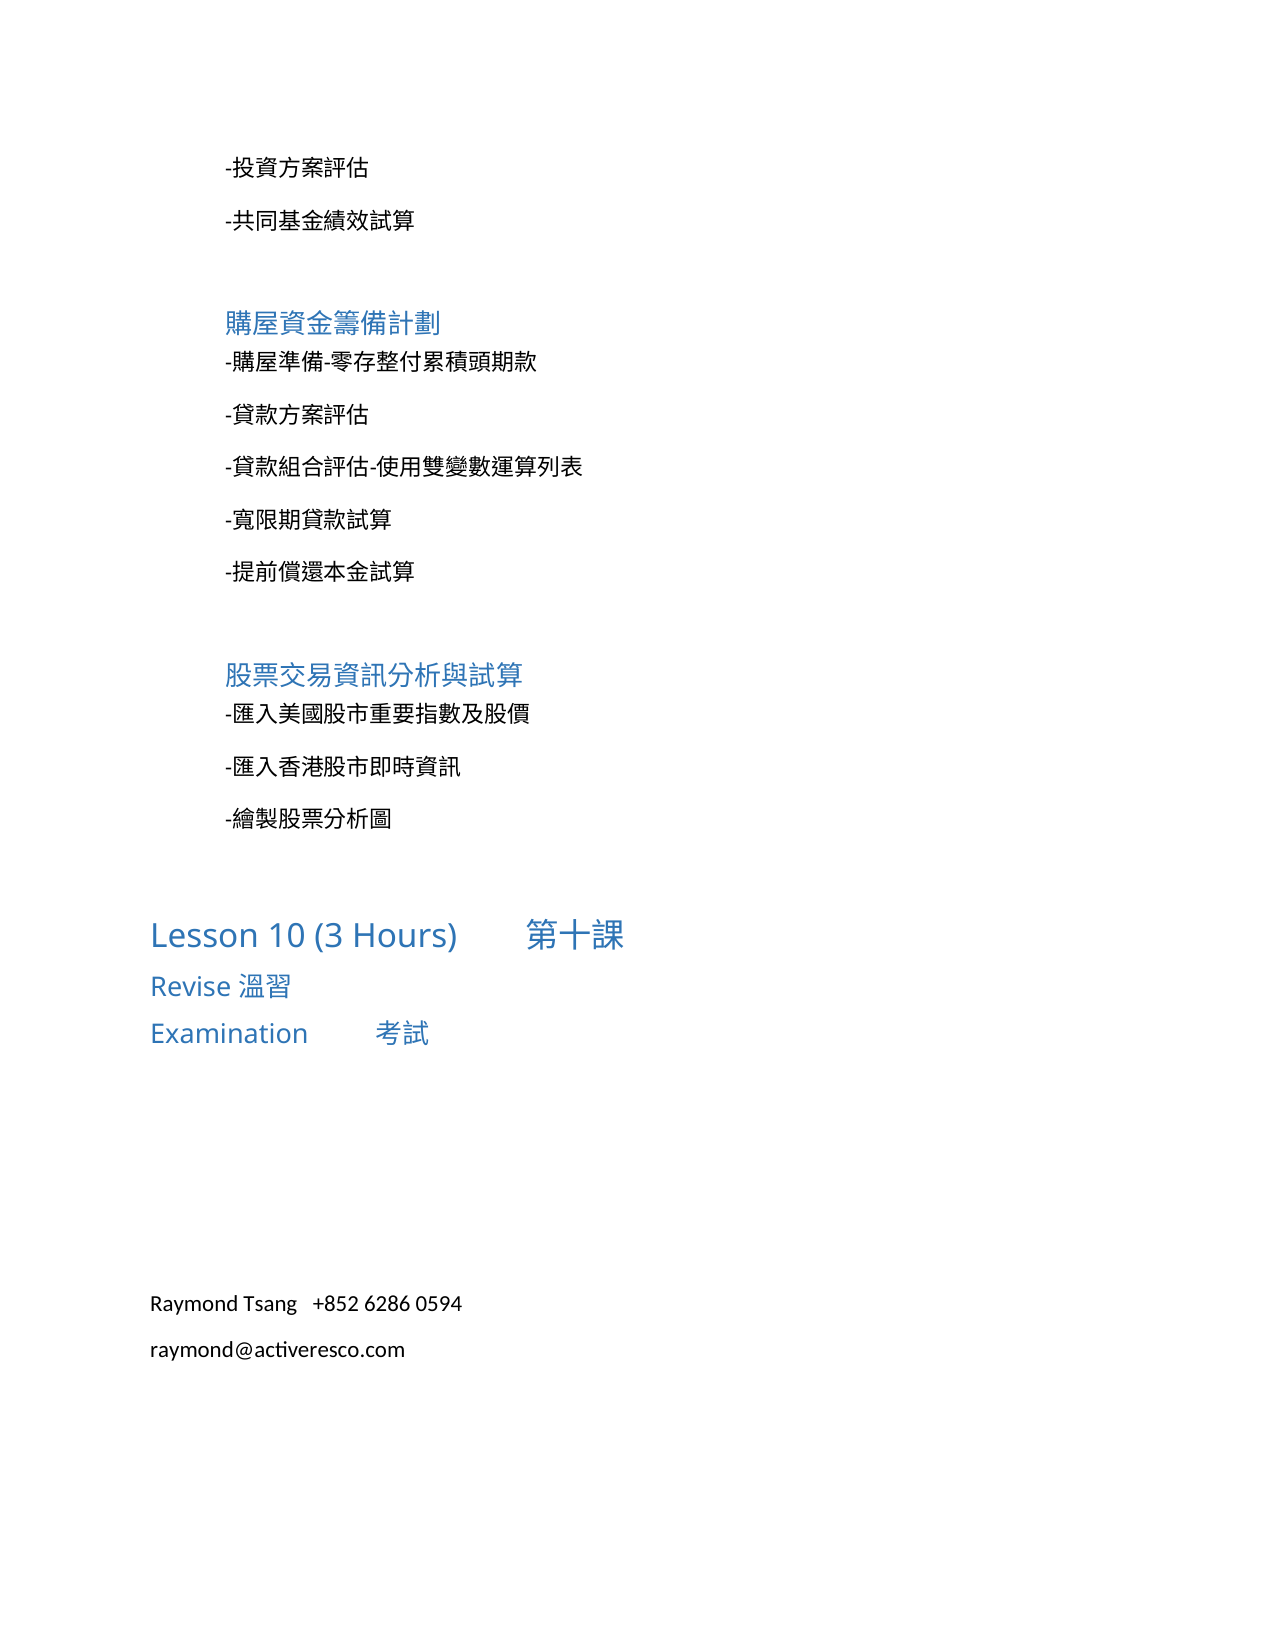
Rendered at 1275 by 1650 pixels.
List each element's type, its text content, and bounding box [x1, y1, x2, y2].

text -繪製股票分析圖 [150, 801, 1125, 834]
text -共同基金績效試算 [150, 202, 1125, 236]
text -寬限期貸款試算 [150, 502, 1125, 535]
text -匯入香港股市即時資訊 [150, 748, 1125, 782]
text -提前償還本金試算 [150, 554, 1125, 587]
text -貸款方案評估 [150, 397, 1125, 430]
subtitle 股票交易資訊分析與試算 [150, 654, 1125, 693]
text raymond@activeresco.com [150, 1336, 1125, 1364]
subtitle 購屋資金籌備計劃 [150, 302, 1125, 341]
text -投資方案評估 [150, 150, 1125, 183]
text Raymond Tsang +852 6286 0594 [150, 1289, 1125, 1317]
subtitle Lesson 10 (3 Hours) 第十課 [150, 909, 1125, 957]
subtitle Revise 溫習 [150, 965, 1125, 1004]
subtitle Examination 考試 [150, 1012, 1125, 1051]
text -貸款組合評估-使用雙變數運算列表 [150, 449, 1125, 482]
text -匯入美國股市重要指數及股價 [150, 696, 1125, 729]
text -購屋準備-零存整付累積頭期款 [150, 344, 1125, 377]
